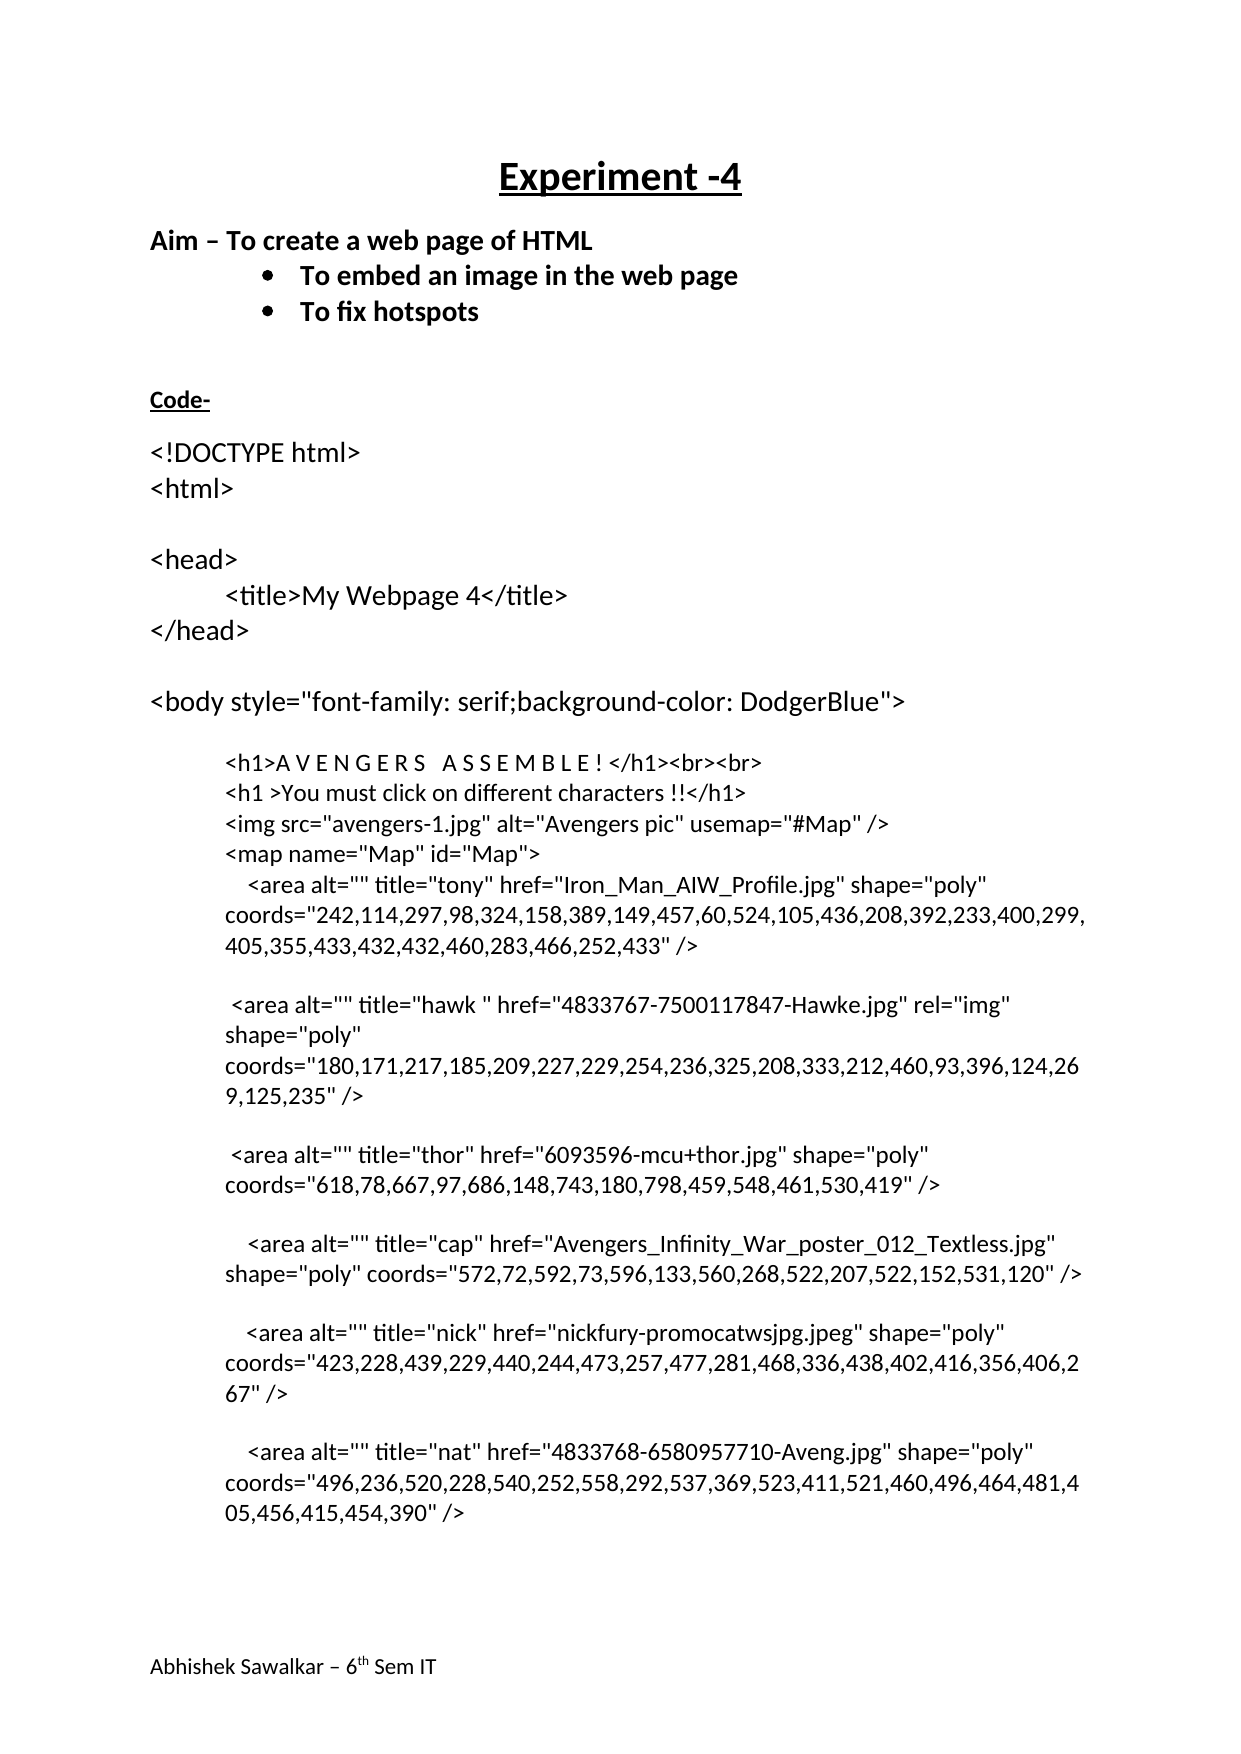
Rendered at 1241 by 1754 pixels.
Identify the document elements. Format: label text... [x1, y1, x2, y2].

text Code- [150, 384, 1090, 415]
text <area alt="" title="cap" href="Avengers_Infinity_War_poster_012_Textless.jpg" shape="poly" coords="572,72,592,73,596,133,560,268,522,207,522,152,531,120" /> [225, 1228, 1090, 1289]
text <head> [150, 541, 1090, 577]
text <title>My Webpage 4</title> [150, 577, 1090, 612]
text <img src="avengers-1.jpg" alt="Avengers pic" usemap="#Map" /> [150, 808, 1090, 839]
text <area alt="" title="nat" href="4833768-6580957710-Aveng.jpg" shape="poly" coords="496,236,520,228,540,252,558,292,537,369,523,411,521,460,496,464,481,405,456,415,454,390" /> [225, 1437, 1090, 1528]
text <area alt="" title="nick" href="nickfury-promocatwsjpg.jpeg" shape="poly" coords="423,228,439,229,440,244,473,257,477,281,468,336,438,402,416,356,406,267" /> [225, 1317, 1090, 1408]
list To fix hotspots [262, 293, 1090, 328]
text <map name="Map" id="Map"> [150, 839, 1090, 869]
text <html> [150, 470, 1090, 505]
text <area alt="" title="thor" href="6093596-mcu+thor.jpg" shape="poly" coords="618,78,667,97,686,148,743,180,798,459,548,461,530,419" /> [225, 1139, 1090, 1200]
text </head> [150, 612, 1090, 648]
text <!DOCTYPE html> [150, 434, 1090, 470]
text Aim – To create a web page of HTML [150, 222, 1090, 257]
text <body style="font-family: serif;background-color: DodgerBlue"> [150, 683, 1090, 719]
text <area alt="" title="hawk " href="4833767-7500117847-Hawke.jpg" rel="img" shape="poly" coords="180,171,217,185,209,227,229,254,236,325,208,333,212,460,93,396,124,269,125,235" /> [225, 989, 1090, 1111]
text <h1 >You must click on different characters !!</h1> [150, 778, 1090, 808]
text <h1>A V E N G E R S A S S E M B L E ! </h1><br><br> [150, 747, 1090, 778]
text Experiment -4 [150, 150, 1090, 201]
list To embed an image in the web page [262, 257, 1090, 293]
text <area alt="" title="tony" href="Iron_Man_AIW_Profile.jpg" shape="poly" coords="242,114,297,98,324,158,389,149,457,60,524,105,436,208,392,233,400,299,405,355,433,432,432,460,283,466,252,433" /> [225, 869, 1090, 961]
